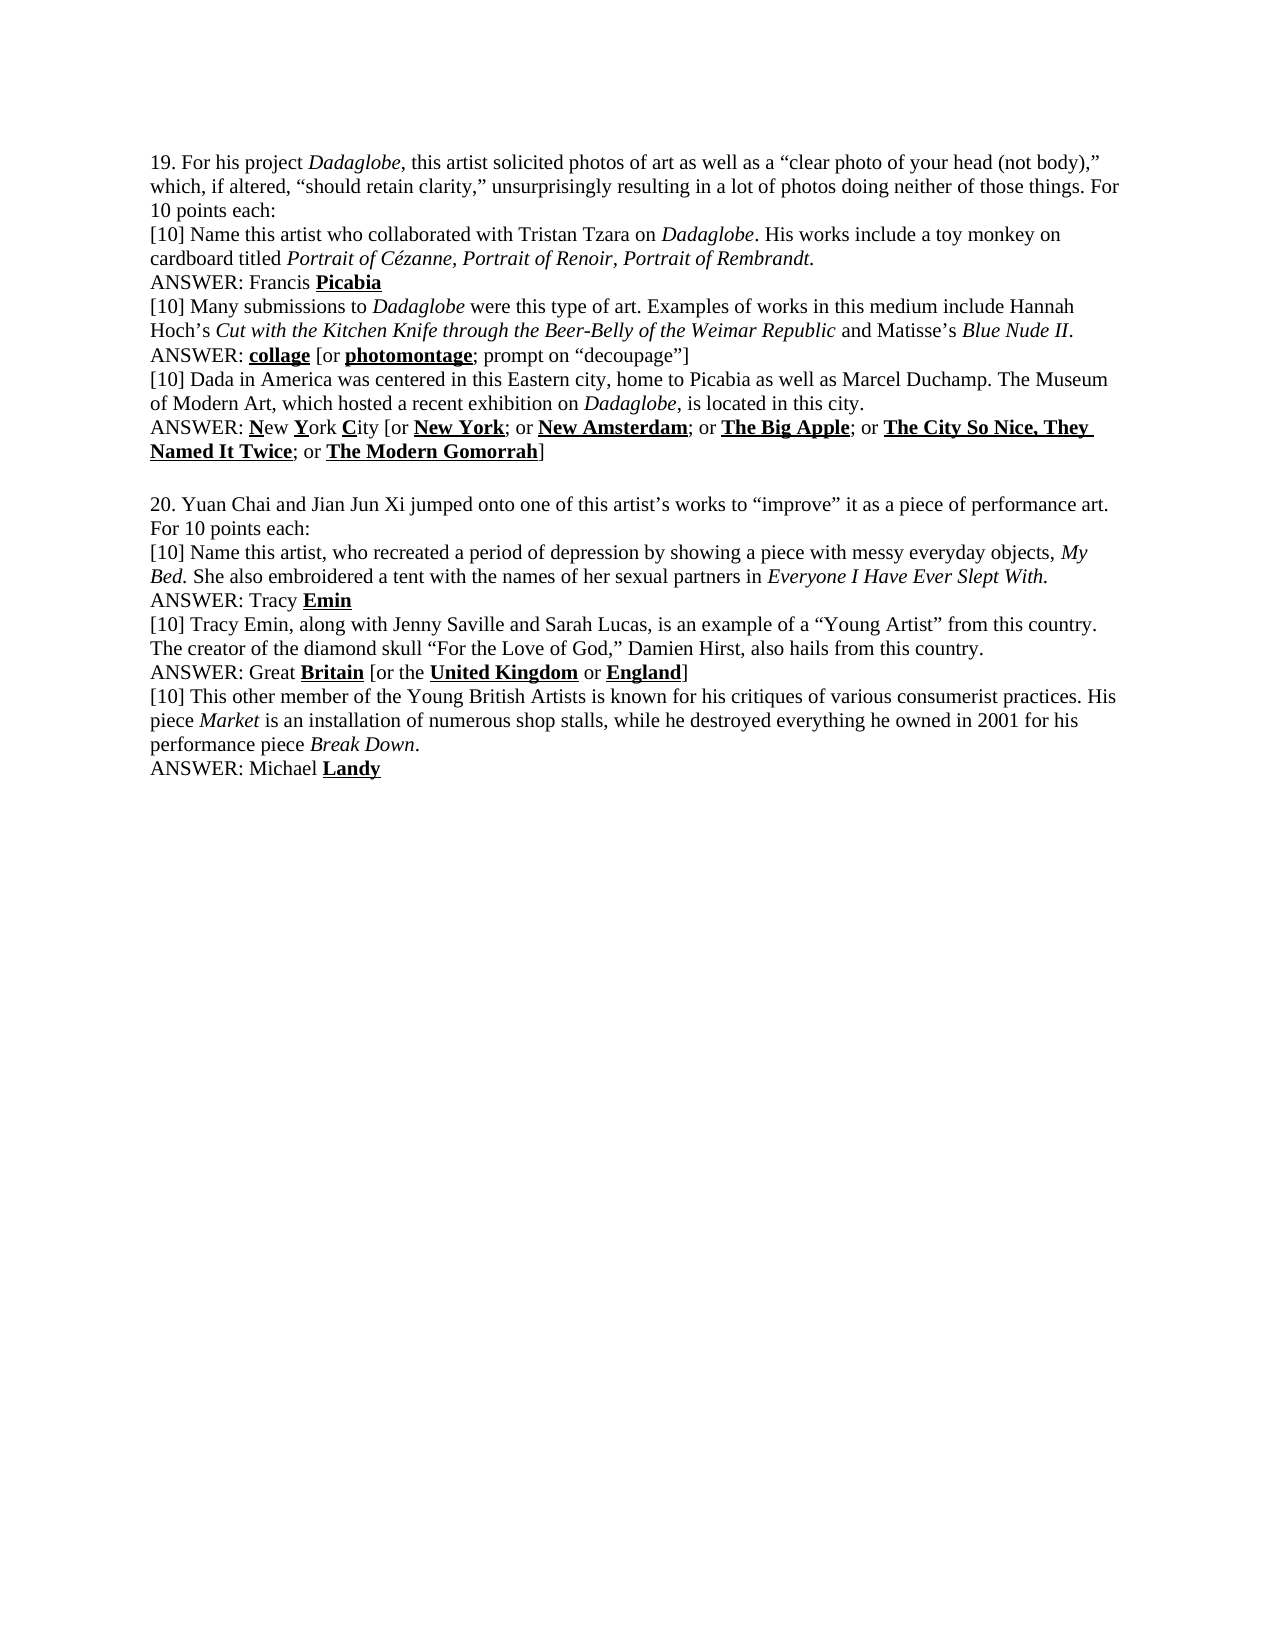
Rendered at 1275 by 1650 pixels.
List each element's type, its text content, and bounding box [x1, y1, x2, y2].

text ANSWER: Francis Picabia [150, 270, 1125, 294]
text [10] Name this artist who collaborated with Tristan Tzara on Dadaglobe. His works include a toy monkey on cardboard titled Portrait of Cézanne, Portrait of Renoir, Portrait of Rembrandt. [150, 222, 1125, 270]
text ANSWER: Tracy Emin [150, 588, 1125, 612]
text 20. Yuan Chai and Jian Jun Xi jumped onto one of this artist’s works to “improve” it as a piece of performance art. For 10 points each: [150, 492, 1125, 540]
text [10] This other member of the Young British Artists is known for his critiques of various consumerist practices. His piece Market is an installation of numerous shop stalls, while he destroyed everything he owned in 2001 for his performance piece Break Down. [150, 684, 1125, 756]
text ANSWER: New York City [or New York; or New Amsterdam; or The Big Apple; or The City So Nice, They Named It Twice; or The Modern Gomorrah] [150, 415, 1125, 463]
text ANSWER: Great Britain [or the United Kingdom or England] [150, 660, 1125, 684]
text [10] Name this artist, who recreated a period of depression by showing a piece with messy everyday objects, My Bed. She also embroidered a tent with the names of her sexual partners in Everyone I Have Ever Slept With. [150, 540, 1125, 588]
text [10] Many submissions to Dadaglobe were this type of art. Examples of works in this medium include Hannah Hoch’s Cut with the Kitchen Knife through the Beer-Belly of the Weimar Republic and Matisse’s Blue Nude II. [150, 294, 1125, 342]
text [10] Dada in America was centered in this Eastern city, home to Picabia as well as Marcel Duchamp. The Museum of Modern Art, which hosted a recent exhibition on Dadaglobe, is located in this city. [150, 367, 1125, 415]
text 19. For his project Dadaglobe, this artist solicited photos of art as well as a “clear photo of your head (not body),” which, if altered, “should retain clarity,” unsurprisingly resulting in a lot of photos doing neither of those things. For 10 points each: [150, 150, 1125, 222]
text ANSWER: collage [or photomontage; prompt on “decoupage”] [150, 342, 1125, 367]
text ANSWER: Michael Landy [150, 756, 1125, 780]
text [10] Tracy Emin, along with Jenny Saville and Sarah Lucas, is an example of a “Young Artist” from this country. The creator of the diamond skull “For the Love of God,” Damien Hirst, also hails from this country. [150, 612, 1125, 660]
